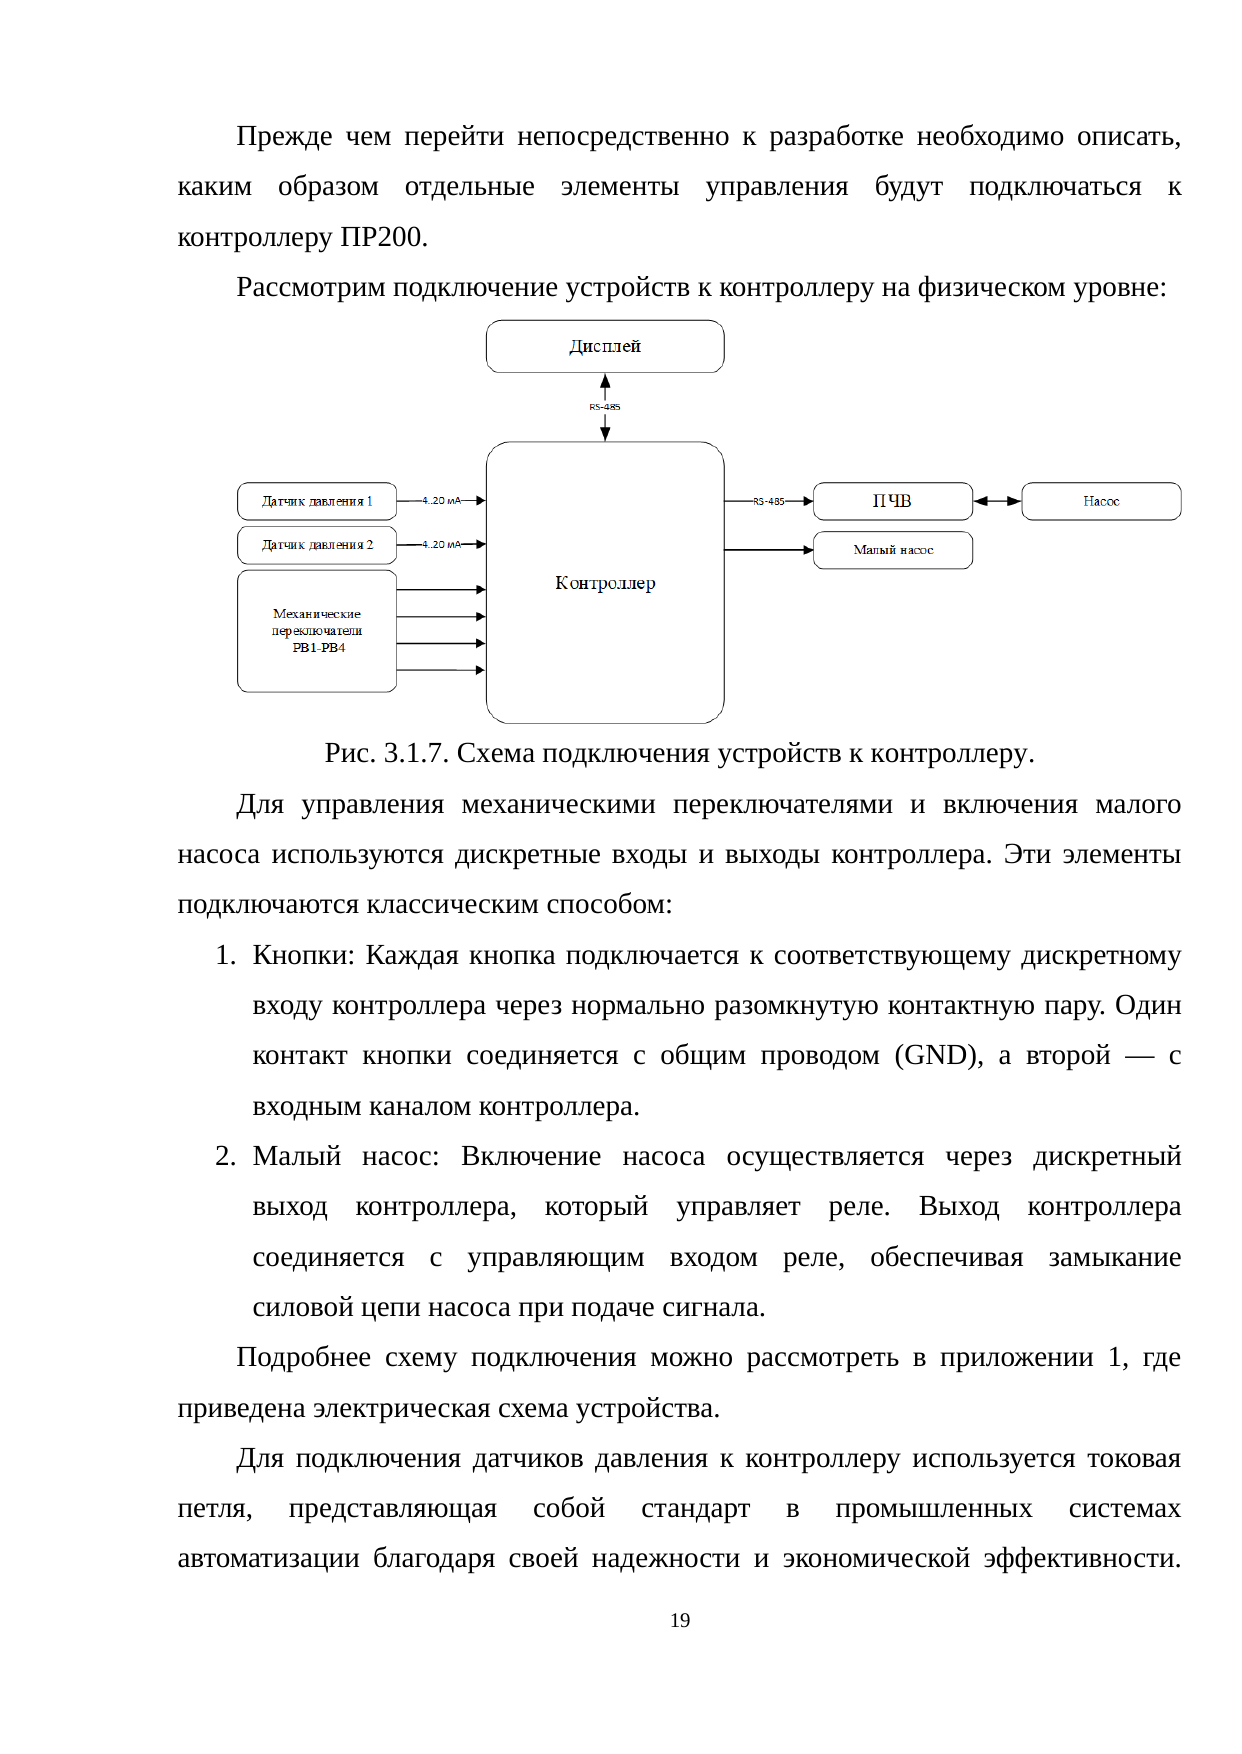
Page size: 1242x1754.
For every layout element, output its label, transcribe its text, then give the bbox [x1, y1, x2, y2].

text Прежде чем перейти непосредственно к разработке необходимо описать, каким образом отдельные элементы управления будут подключаться к контроллеру ПР200. [177, 118, 1183, 252]
text Рассмотрим подключение устройств к контроллеру на физическом уровне: [177, 269, 1183, 303]
text Для управления механическими переключателями и включения малого насоса используются дискретные входы и выходы контроллера. Эти элементы подключаются классическим способом: [177, 786, 1183, 920]
list Кнопки: Каждая кнопка подключается к соответствующему дискретному входу контроллера через нормально разомкнутую контактную пару. Один контакт кнопки соединяется с общим проводом (GND), а второй — с входным каналом контроллера. [215, 937, 1183, 1121]
picture [237, 319, 1182, 724]
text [177, 1440, 1183, 1574]
list Малый насос: Включение насоса осуществляется через дискретный выход контроллера, который управляет реле. Выход контроллера соединяется с управляющим входом реле, обеспечивая замыкание силовой цепи насоса при подаче сигнала. [215, 1138, 1183, 1323]
text Подробнее схему подключения можно рассмотреть в приложении 1, где приведена электрическая схема устройства. [177, 1339, 1183, 1423]
